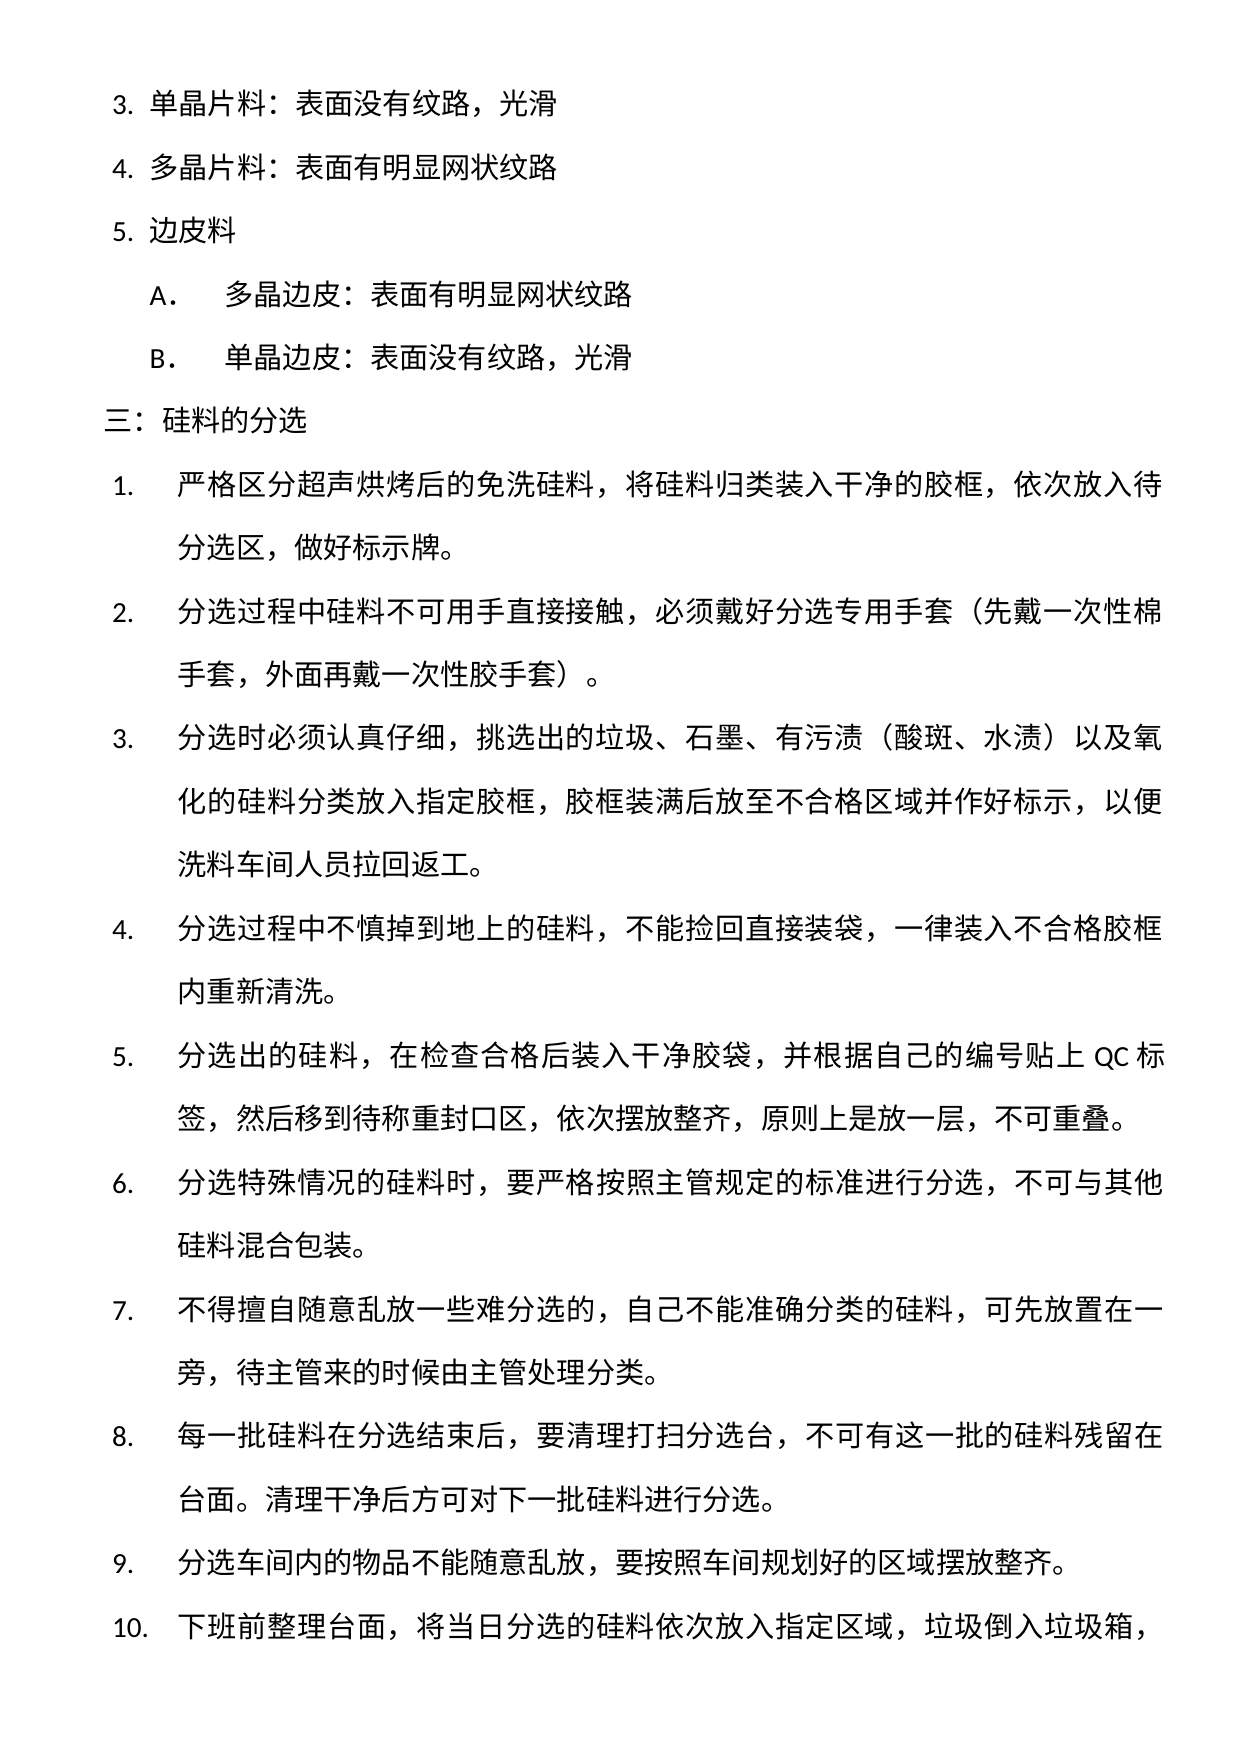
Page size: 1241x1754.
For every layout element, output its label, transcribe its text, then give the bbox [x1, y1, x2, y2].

text 三：硅料的分选 [75, 398, 1165, 440]
list 分选过程中硅料不可用手直接接触，必须戴好分选专用手套（先戴一次性棉手套，外面再戴一次性胶手套）。 [112, 588, 1165, 694]
list 不得擅自随意乱放一些难分选的，自己不能准确分类的硅料，可先放置在一旁，待主管来的时候由主管处理分类。 [112, 1286, 1165, 1392]
list 多晶边皮：表面有明显网状纹路 [149, 271, 1165, 313]
list 分选过程中不慎掉到地上的硅料，不能捡回直接装袋，一律装入不合格胶框内重新清洗。 [112, 905, 1165, 1011]
list 分选时必须认真仔细，挑选出的垃圾、石墨、有污渍（酸斑、水渍）以及氧化的硅料分类放入指定胶框，胶框装满后放至不合格区域并作好标示，以便洗料车间人员拉回返工。 [112, 715, 1165, 884]
list 分选出的硅料，在检查合格后装入干净胶袋，并根据自己的编号贴上QC标签，然后移到待称重封口区，依次摆放整齐，原则上是放一层，不可重叠。 [112, 1032, 1165, 1138]
list 单晶边皮：表面没有纹路，光滑 [149, 334, 1165, 377]
list 严格区分超声烘烤后的免洗硅料，将硅料归类装入干净的胶框，依次放入待分选区，做好标示牌。 [112, 461, 1165, 567]
list 单晶片料：表面没有纹路，光滑 [112, 81, 1165, 123]
list 分选特殊情况的硅料时，要严格按照主管规定的标准进行分选，不可与其他硅料混合包装。 [112, 1159, 1165, 1265]
list 每一批硅料在分选结束后，要清理打扫分选台，不可有这一批的硅料残留在台面。清理干净后方可对下一批硅料进行分选。 [112, 1413, 1165, 1519]
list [112, 1603, 1165, 1646]
list 分选车间内的物品不能随意乱放，要按照车间规划好的区域摆放整齐。 [112, 1540, 1165, 1582]
list 边皮料 [112, 208, 1165, 250]
list 多晶片料：表面有明显网状纹路 [112, 144, 1165, 186]
